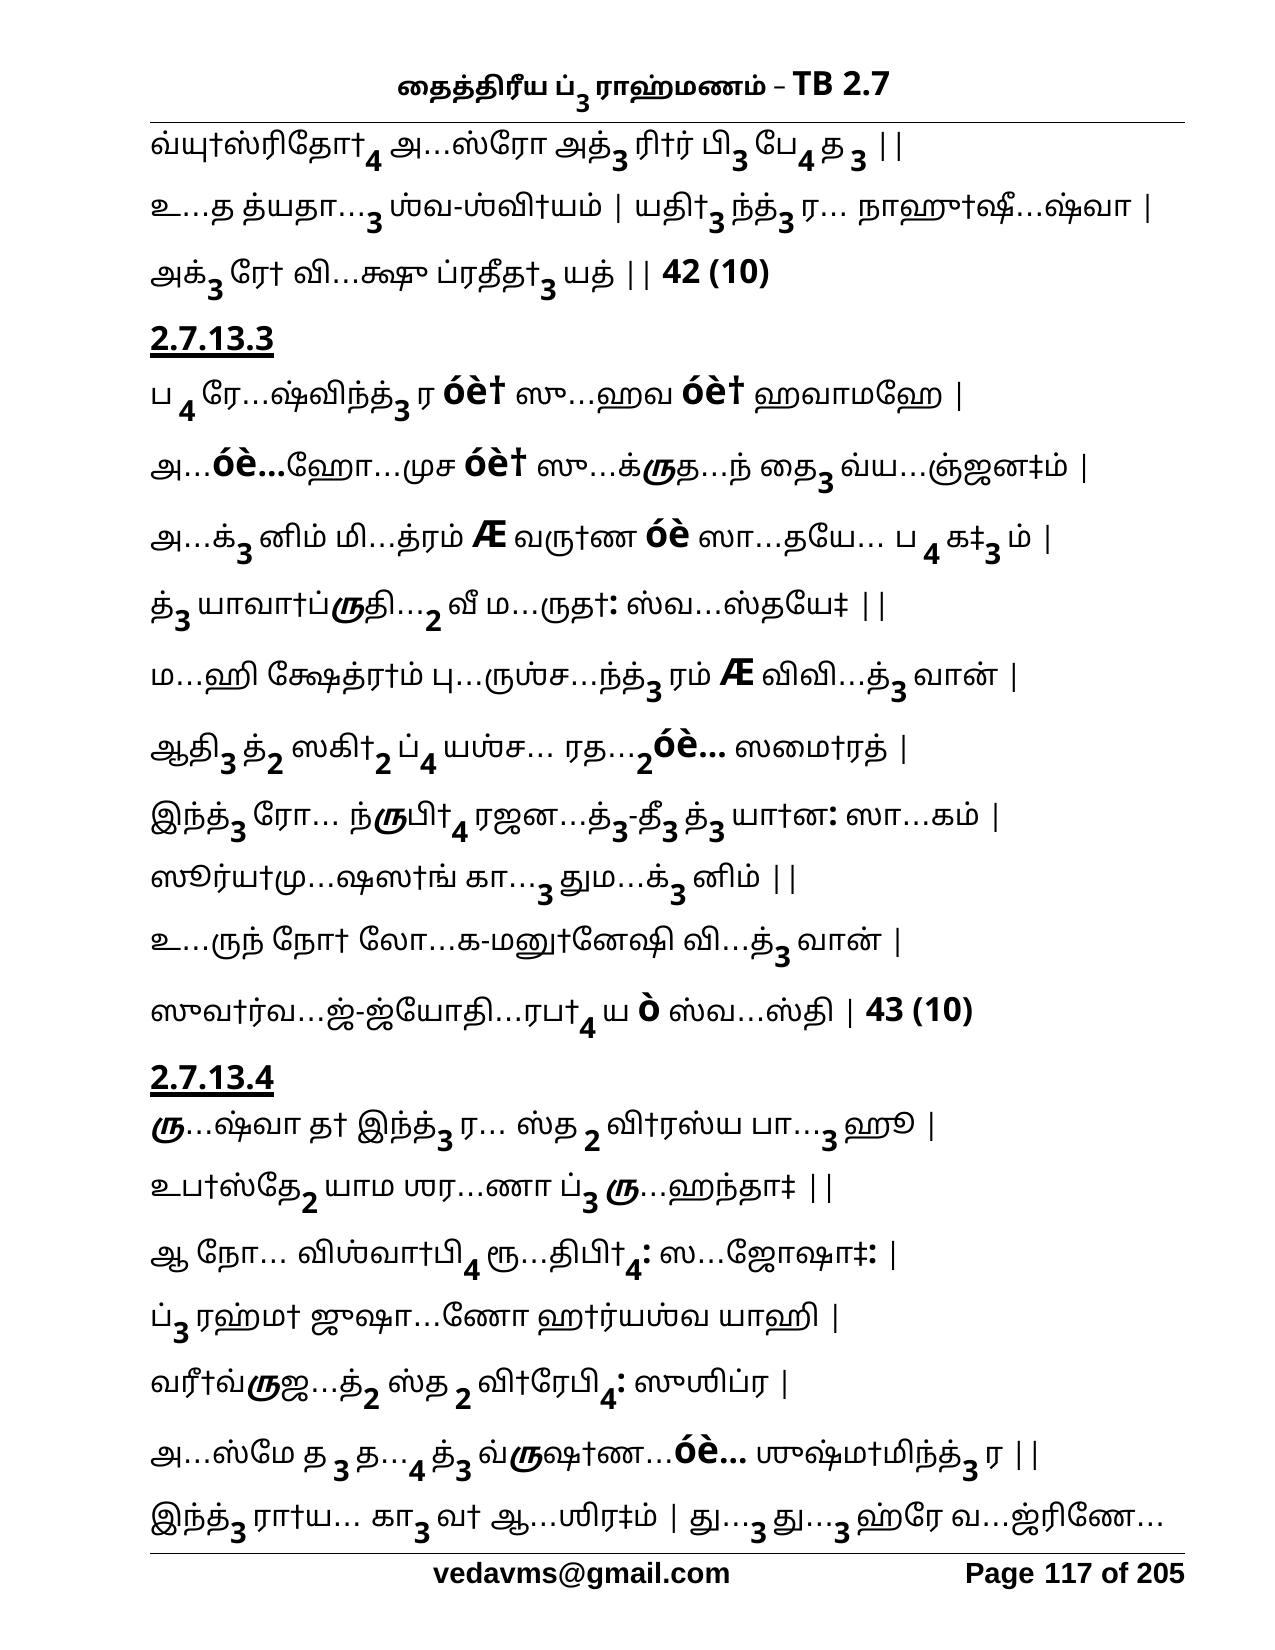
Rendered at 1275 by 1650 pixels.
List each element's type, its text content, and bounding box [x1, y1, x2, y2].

text ஸூர்ய†மு…ஷஸ†ங் கா…3தும…க்3னிம் || உ…ருந் நோ† லோ…க-மனு†னேஷி வி…த்3வான் | ஸுவ†ர்வ…ஜ்-ஜ்யோதி…ரப†4யò ஸ்வ…ஸ்தி | 43 (10) [150, 857, 1185, 1047]
text 2.7.13.4 [150, 1053, 1185, 1099]
text அக்3ரே† வி…க்ஷு ப்ரதீத†3யத் || 42 (10) [150, 248, 1185, 309]
text ஆதி3த்2 ஸகி†2ப்4யஶ்ச… ரத…2óè… ஸமை†ரத் | [150, 717, 1185, 783]
text 2.7.13.3 [150, 315, 1185, 360]
text ப4ரே…ஷ்விந்த்3ரóè† ஸு…ஹவóè† ஹவாமஹே | அ…óè…ஹோ…முசóè† ஸு…க்ருத…ந் தை3வ்ய…ஞ்ஜன‡ம் | அ…க்3னிம் மி…த்ரம் Æவரு†ணóè ஸா…தயே… ப4க‡3ம் | த்3யாவா†ப்ருதி…2வீ ம…ருத†: ஸ்வ…ஸ்தயே‡ || ம…ஹி க்ஷேத்ர†ம் பு…ருஶ்ச…ந்த்3ரம் Æவிவி…த்3வான் | [150, 365, 1185, 711]
text இந்த்3ரோ… ந்ருபி†4ரஜன…த்3-தீ3த்3யா†ன: ஸா…கம் | [150, 789, 1185, 851]
